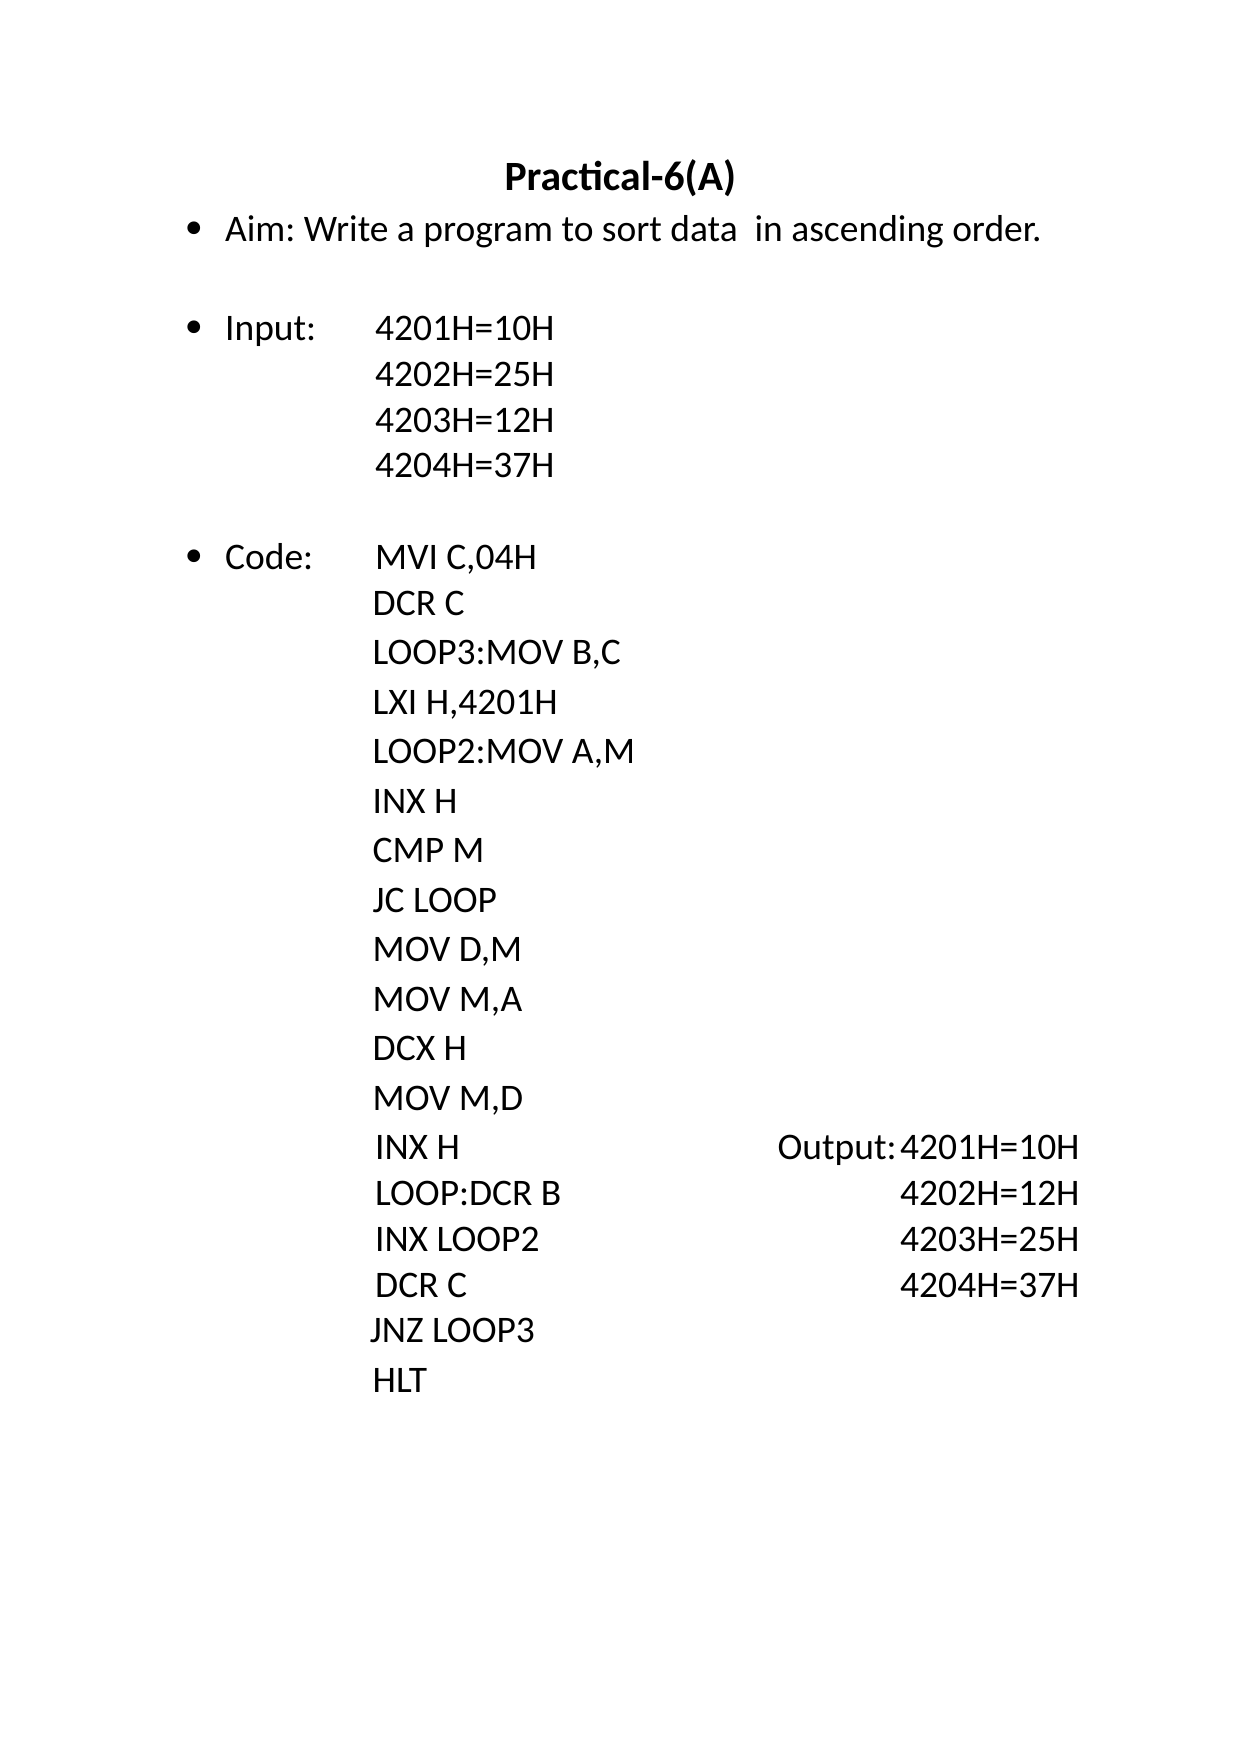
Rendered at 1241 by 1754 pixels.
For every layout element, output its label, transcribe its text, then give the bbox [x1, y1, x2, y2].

text DCR C 4204H=37H [300, 1261, 1090, 1306]
list LXI H,4201H [225, 678, 1090, 724]
list CMP M [225, 826, 1090, 872]
list MOV M,A [225, 975, 1090, 1021]
text Practical-6(A) [150, 150, 1090, 201]
text INX LOOP2 4203H=25H [300, 1215, 1090, 1261]
text LOOP:DCR B 4202H=12H [300, 1169, 1090, 1215]
list LOOP2:MOV A,M [225, 727, 1090, 773]
text 4204H=37H [300, 441, 1090, 487]
list MOV D,M [225, 925, 1090, 971]
list JC LOOP [225, 876, 1090, 922]
list DCX H [225, 1024, 1090, 1070]
list Aim: Write a program to sort data in ascending order. [187, 205, 1090, 251]
list DCR C [225, 579, 1090, 625]
text JNZ LOOP3 [150, 1306, 1090, 1352]
text 4203H=12H [300, 396, 1090, 441]
list LOOP3:MOV B,C [225, 628, 1090, 674]
text 4202H=25H [300, 350, 1090, 396]
list INX H Output: 4201H=10H [225, 1123, 1090, 1169]
list HLT [225, 1356, 1090, 1402]
list INX H [225, 777, 1090, 823]
list MOV M,D [225, 1074, 1090, 1119]
list Input: 4201H=10H [187, 304, 1090, 350]
list Code: MVI C,04H [187, 533, 1090, 579]
